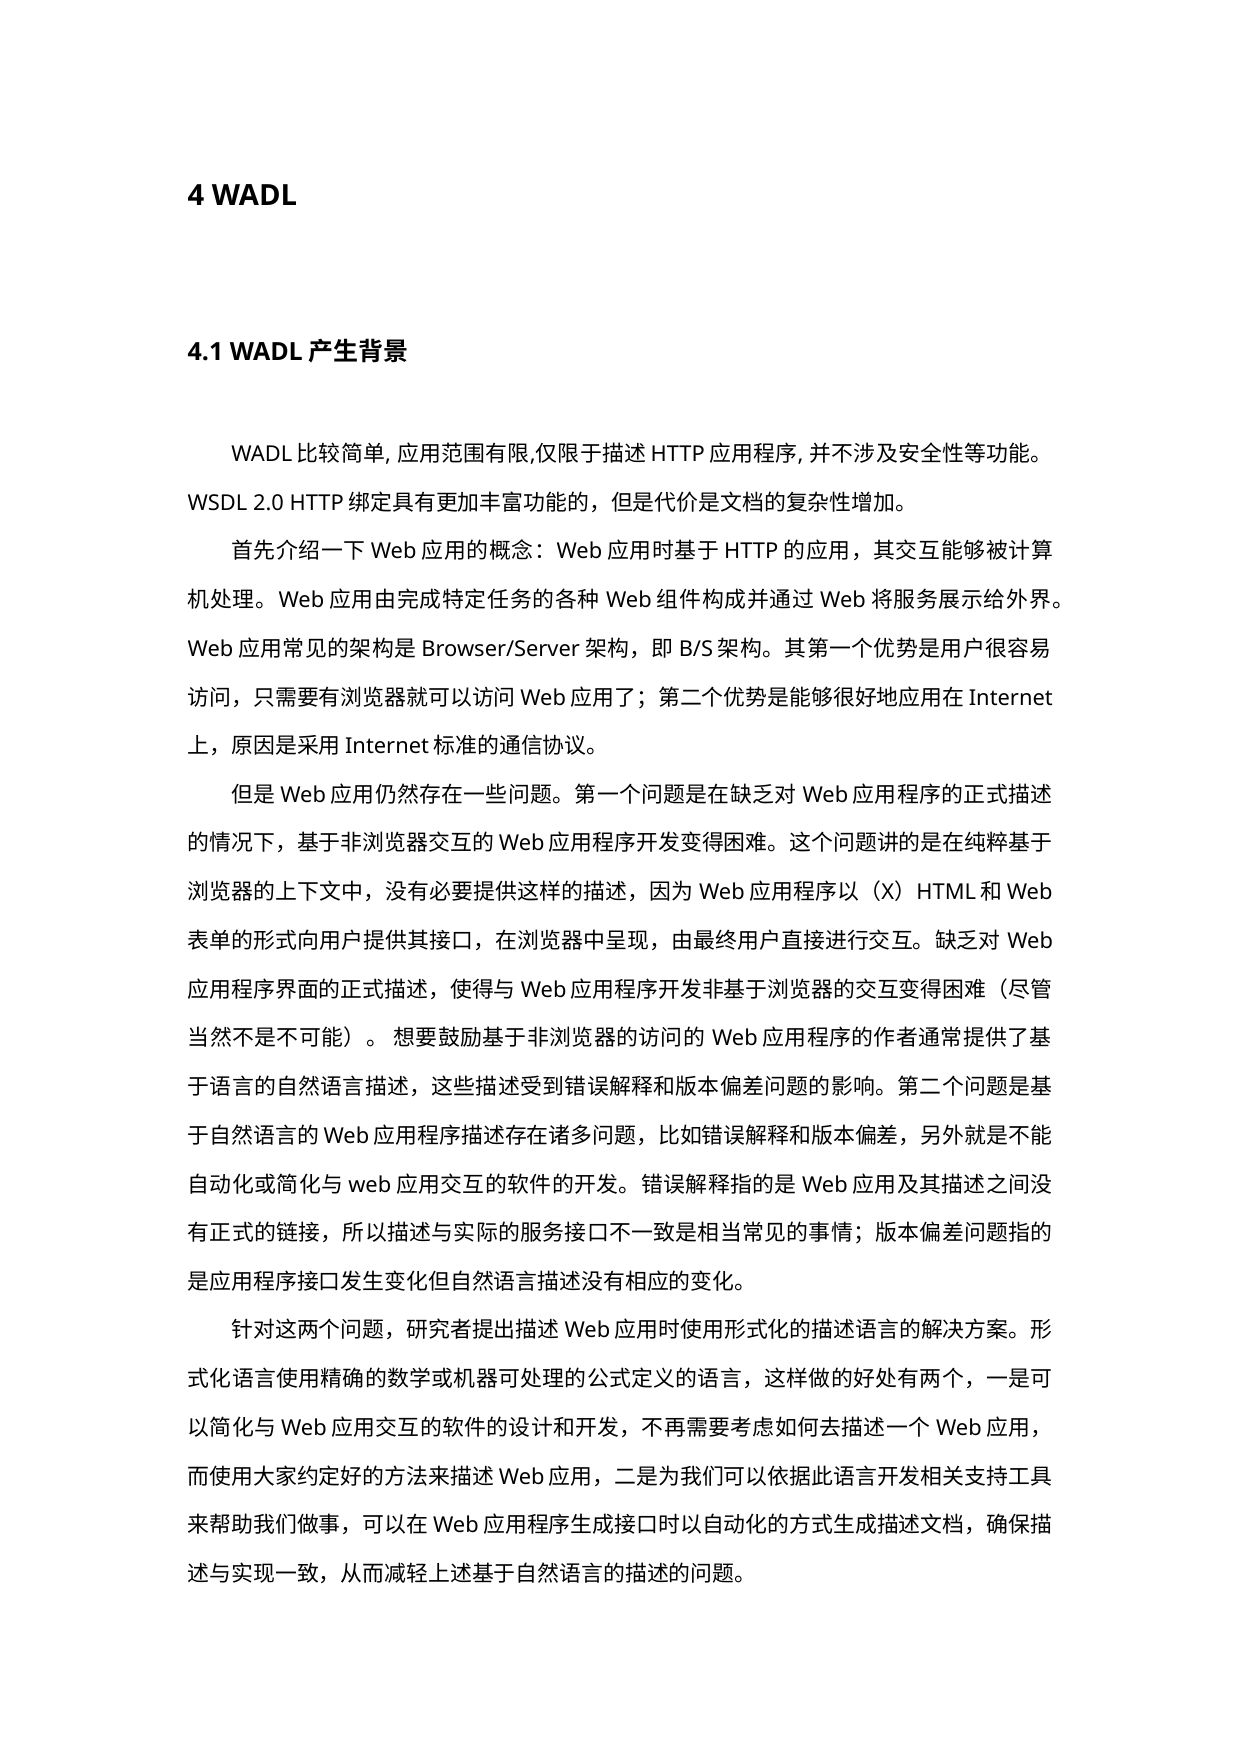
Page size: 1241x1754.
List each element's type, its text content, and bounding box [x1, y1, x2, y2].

text 针对这两个问题，研究者提出描述Web应用时使用形式化的描述语言的解决方案。形式化语言使用精确的数学或机器可处理的公式定义的语言，这样做的好处有两个，一是可以简化与Web应用交互的软件的设计和开发，不再需要考虑如何去描述一个Web应用，而使用大家约定好的方法来描述Web应用，二是为我们可以依据此语言开发相关支持工具来帮助我们做事，可以在Web应用程序生成接口时以自动化的方式生成描述文档，确保描述与实现一致，从而减轻上述基于自然语言的描述的问题。 [187, 1312, 1053, 1588]
text 但是Web应用仍然存在一些问题。第一个问题是在缺乏对Web应用程序的正式描述的情况下，基于非浏览器交互的Web应用程序开发变得困难。这个问题讲的是在纯粹基于浏览器的上下文中，没有必要提供这样的描述，因为Web应用程序以（X）HTML和Web表单的形式向用户提供其接口，在浏览器中呈现，由最终用户直接进行交互。缺乏对Web应用程序界面的正式描述，使得与Web应用程序开发非基于浏览器的交互变得困难（尽管当然不是不可能）。 想要鼓励基于非浏览器的访问的Web应用程序的作者通常提供了基于语言的自然语言描述，这些描述受到错误解释和版本偏差问题的影响。第二个问题是基于自然语言的Web应用程序描述存在诸多问题，比如错误解释和版本偏差，另外就是不能自动化或简化与web应用交互的软件的开发。错误解释指的是Web应用及其描述之间没有正式的链接，所以描述与实际的服务接口不一致是相当常见的事情；版本偏差问题指的是应用程序接口发生变化但自然语言描述没有相应的变化。 [187, 776, 1053, 1296]
subtitle 4.1 WADL产生背景 [187, 317, 1053, 382]
text WADL比较简单, 应用范围有限,仅限于描述HTTP应用程序, 并不涉及安全性等功能。 WSDL 2.0 HTTP绑定具有更加丰富功能的，但是代价是文档的复杂性增加。 [187, 436, 1053, 517]
text 首先介绍一下Web应用的概念：Web应用时基于HTTP的应用，其交互能够被计算机处理。Web应用由完成特定任务的各种Web组件构成并通过Web将服务展示给外界。Web应用常见的架构是Browser/Server架构，即B/S架构。其第一个优势是用户很容易访问，只需要有浏览器就可以访问Web应用了；第二个优势是能够很好地应用在Internet上，原因是采用Internet标准的通信协议。 [187, 533, 1053, 760]
subtitle 4 WADL [187, 162, 1053, 227]
